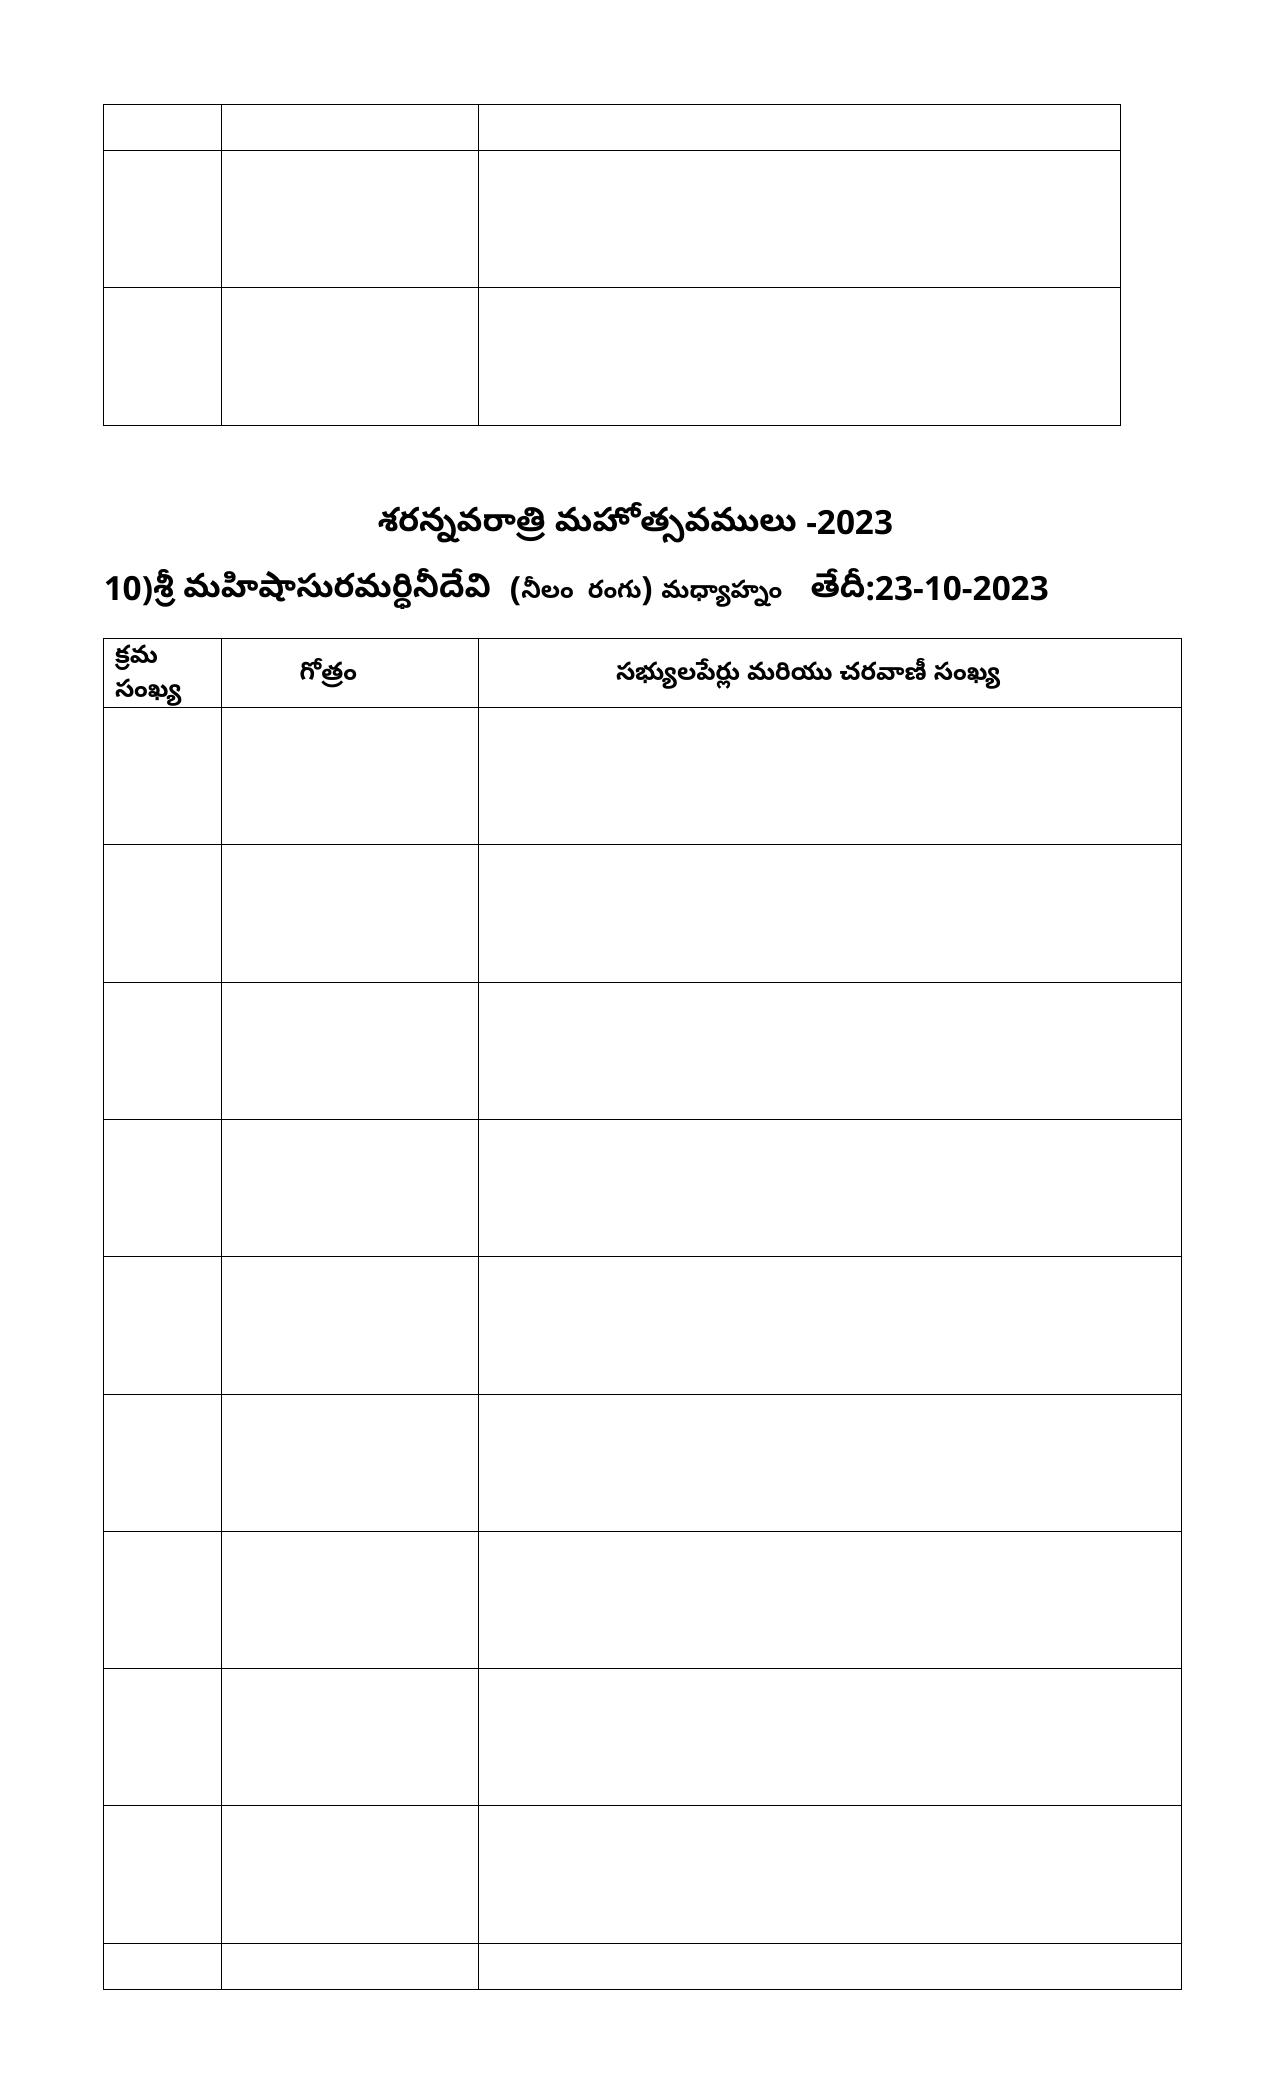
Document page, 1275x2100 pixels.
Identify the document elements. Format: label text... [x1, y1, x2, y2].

table_cell [222, 708, 478, 844]
table_cell [222, 983, 478, 1119]
table_cell [222, 1532, 478, 1668]
table_cell [479, 1395, 1181, 1531]
table_cell [104, 983, 221, 1119]
table_cell [479, 1120, 1181, 1256]
table_cell [479, 1944, 1181, 1989]
table_cell [479, 1257, 1181, 1393]
table_cell [222, 845, 478, 982]
table_cell [222, 1395, 478, 1531]
table_cell [222, 1944, 478, 1989]
table_cell [222, 1806, 478, 1943]
table_cell [104, 1669, 221, 1805]
table_cell [104, 288, 221, 424]
table_cell [104, 1395, 221, 1531]
table_cell [104, 1532, 221, 1668]
table_cell [222, 1120, 478, 1256]
text 10)శ్రీ మహిషాసురమర్ధినీదేవి (నీలం రంగు) మధ్యాహ్నం తేదీ:23-10-2023 [103, 565, 1196, 610]
table_cell [479, 983, 1181, 1119]
table_cell [479, 1532, 1181, 1668]
table_cell [479, 708, 1181, 844]
table_cell [104, 151, 221, 287]
table_cell [222, 105, 478, 150]
table_cell [479, 105, 1120, 150]
table_cell [104, 1806, 221, 1943]
table_cell [222, 1257, 478, 1393]
table_cell [479, 845, 1181, 982]
table_cell [479, 1669, 1181, 1805]
table_cell [104, 708, 221, 844]
table_cell [479, 288, 1120, 424]
table_cell [222, 151, 478, 287]
table_cell [104, 845, 221, 982]
table_cell [479, 151, 1120, 287]
table_cell [104, 1120, 221, 1256]
table_cell [104, 105, 221, 150]
table_cell [104, 1944, 221, 1989]
text శరన్నవరాత్రి మహోత్సవములు -2023 [103, 498, 1167, 544]
table_header గోత్రం [222, 639, 478, 707]
table_cell [479, 1806, 1181, 1943]
table_header క్రమ సంఖ్య [104, 639, 221, 707]
table_cell [222, 1669, 478, 1805]
table_header సభ్యులపేర్లు మరియు చరవాణీ సంఖ్య [479, 639, 1181, 707]
table_cell [222, 288, 478, 424]
table_cell [104, 1257, 221, 1393]
